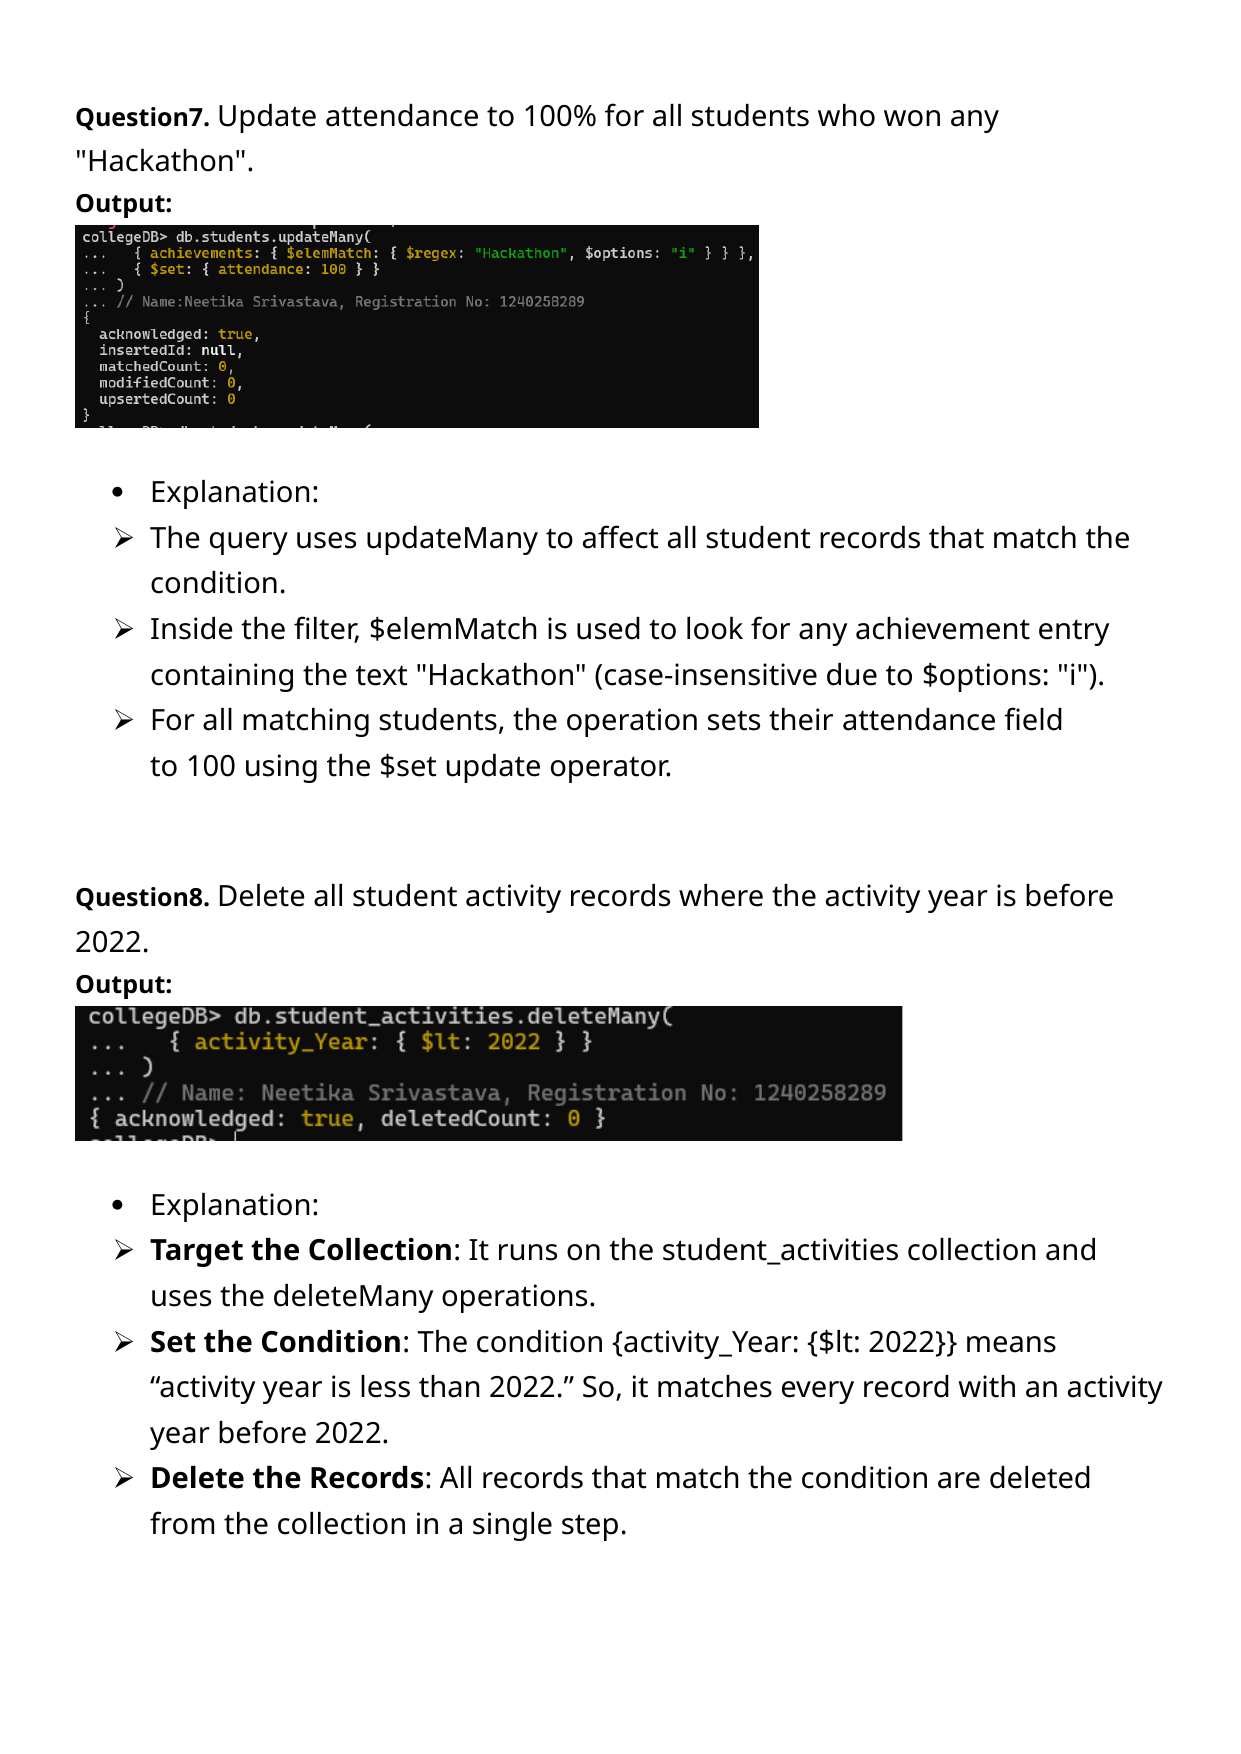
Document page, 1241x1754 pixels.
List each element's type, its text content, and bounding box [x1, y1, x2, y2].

list Explanation: [112, 1184, 1165, 1224]
list Set the Condition: The condition {activity_Year: {$lt: 2022}} means “activity year is less than 2022.” So, it matches every record with an activity year before 2022.​ [112, 1321, 1165, 1452]
list Inside the filter, $elemMatch is used to look for any achievement entry containing the text "Hackathon" (case-insensitive due to $options: "i").​ [112, 608, 1165, 694]
list The query uses updateMany to affect all student records that match the condition.​ [112, 517, 1165, 602]
text Output: [75, 967, 1165, 1001]
list For all matching students, the operation sets their attendance field to 100 using the $set update operator. [112, 699, 1165, 785]
text Question8. Delete all student activity records where the activity year is before 2022. [75, 876, 1165, 961]
picture [75, 1006, 903, 1141]
text Question7. Update attendance to 100% for all students who won any "Hackathon". [75, 95, 1165, 180]
list Target the Collection: It runs on the student_activities collection and uses the deleteMany operations.​ [112, 1230, 1165, 1315]
list Explanation: [112, 471, 1165, 511]
list Delete the Records: All records that match the condition are deleted from the collection in a single step.​ [112, 1458, 1165, 1543]
picture [75, 225, 759, 428]
text Output: [75, 186, 1165, 220]
